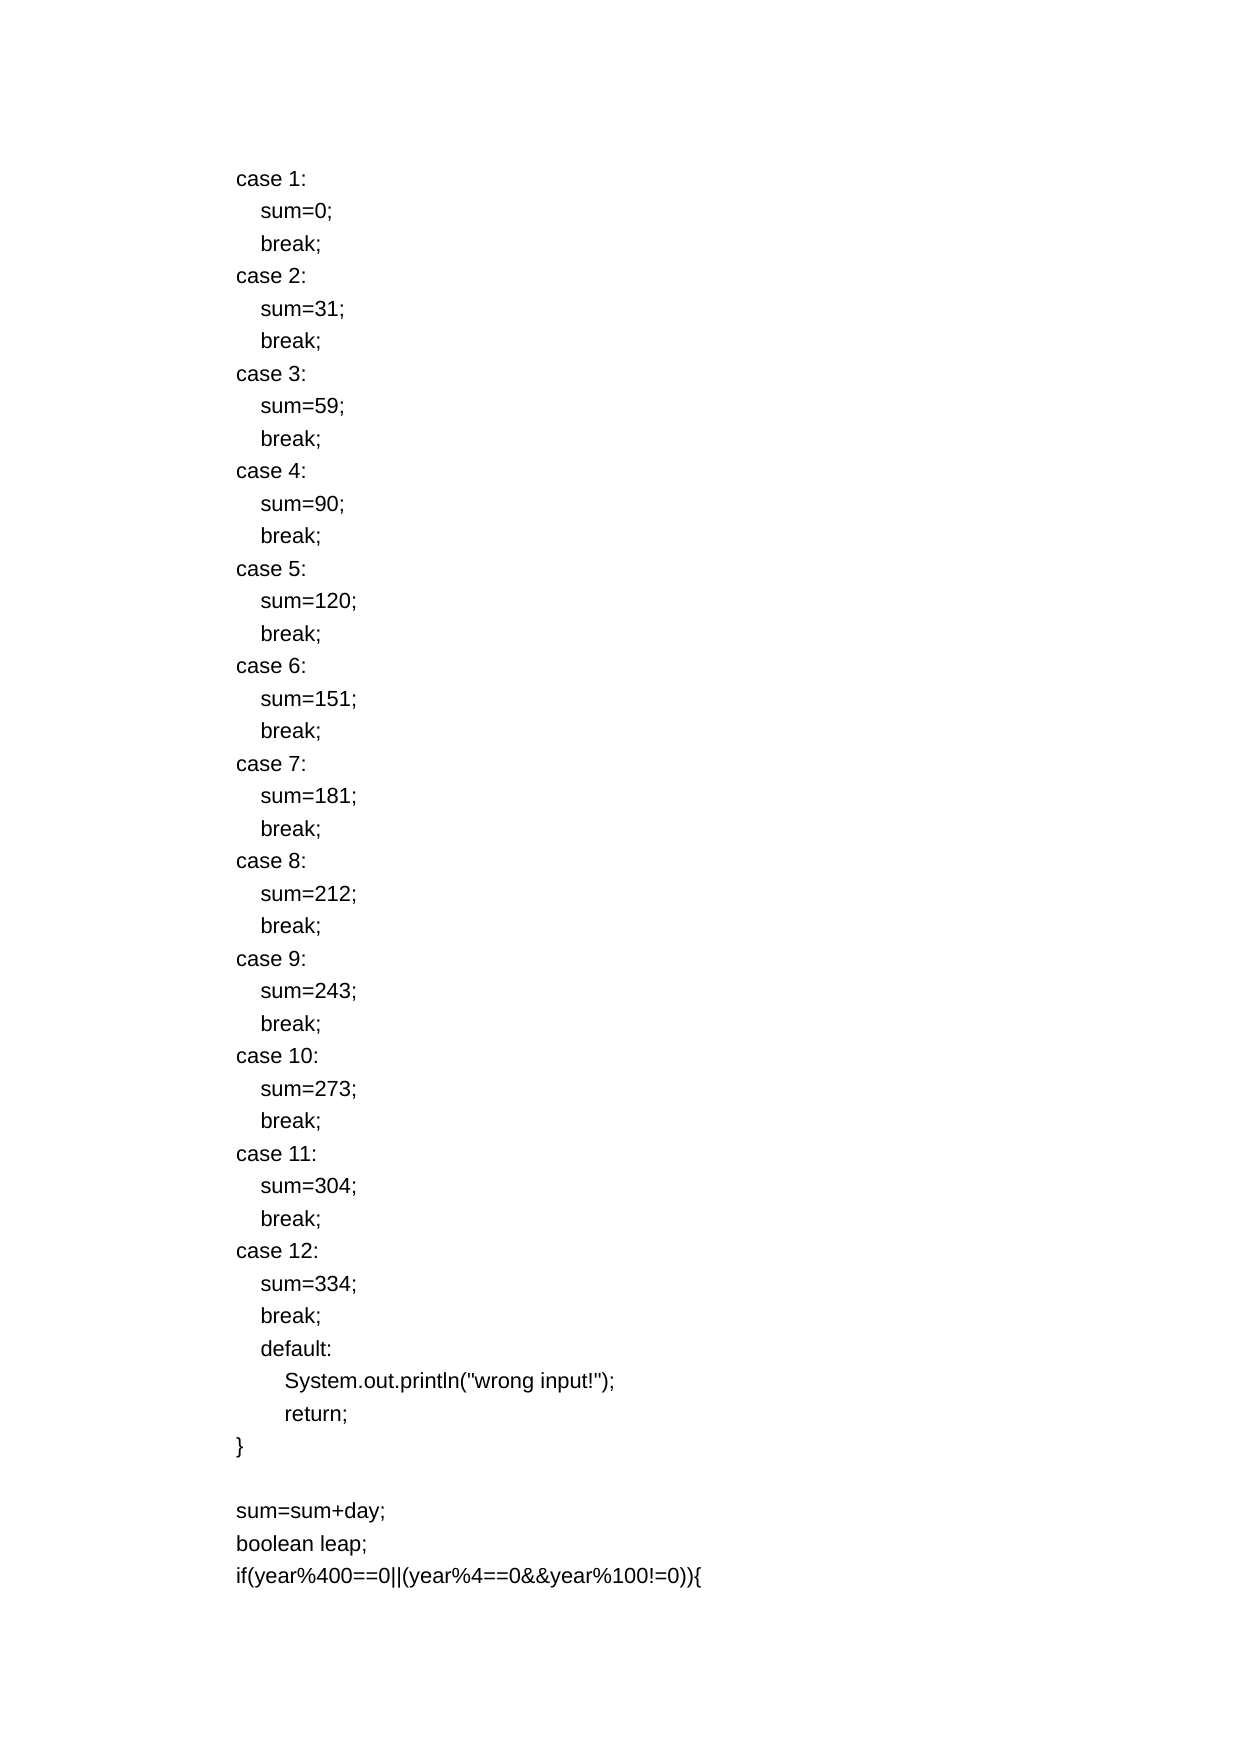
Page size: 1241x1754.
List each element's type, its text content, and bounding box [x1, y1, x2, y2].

text sum=304; [187, 1169, 1053, 1202]
text sum=90; [187, 487, 1053, 519]
text sum=31; [187, 292, 1053, 324]
text case 8: [187, 844, 1053, 877]
text case 1: [187, 162, 1053, 194]
text case 7: [187, 747, 1053, 779]
text break; [187, 1299, 1053, 1332]
text case 9: [187, 942, 1053, 974]
text sum=151; [187, 682, 1053, 714]
text break; [187, 617, 1053, 649]
text case 4: [187, 454, 1053, 487]
text break; [187, 519, 1053, 552]
text sum=sum+day; [187, 1494, 1053, 1527]
text break; [187, 909, 1053, 942]
text case 12: [187, 1234, 1053, 1267]
text sum=334; [187, 1267, 1053, 1299]
text break; [187, 812, 1053, 844]
text break; [187, 714, 1053, 747]
text case 11: [187, 1137, 1053, 1169]
text sum=181; [187, 779, 1053, 812]
text case 5: [187, 552, 1053, 584]
text System.out.println("wrong input!"); [187, 1364, 1053, 1397]
text sum=59; [187, 389, 1053, 422]
text break; [187, 1104, 1053, 1137]
text sum=212; [187, 877, 1053, 909]
text break; [187, 422, 1053, 454]
text break; [187, 1202, 1053, 1234]
text break; [187, 1007, 1053, 1039]
text case 10: [187, 1039, 1053, 1072]
text sum=273; [187, 1072, 1053, 1104]
text return; [187, 1397, 1053, 1429]
text if(year%400==0||(year%4==0&&year%100!=0)){ [187, 1559, 1053, 1592]
text break; [187, 324, 1053, 357]
text } [187, 1429, 1053, 1462]
text case 2: [187, 259, 1053, 292]
text case 3: [187, 357, 1053, 389]
text break; [187, 227, 1053, 259]
text default: [187, 1332, 1053, 1364]
text sum=0; [187, 194, 1053, 227]
text boolean leap; [187, 1527, 1053, 1559]
text case 6: [187, 649, 1053, 682]
text sum=243; [187, 974, 1053, 1007]
text sum=120; [187, 584, 1053, 617]
